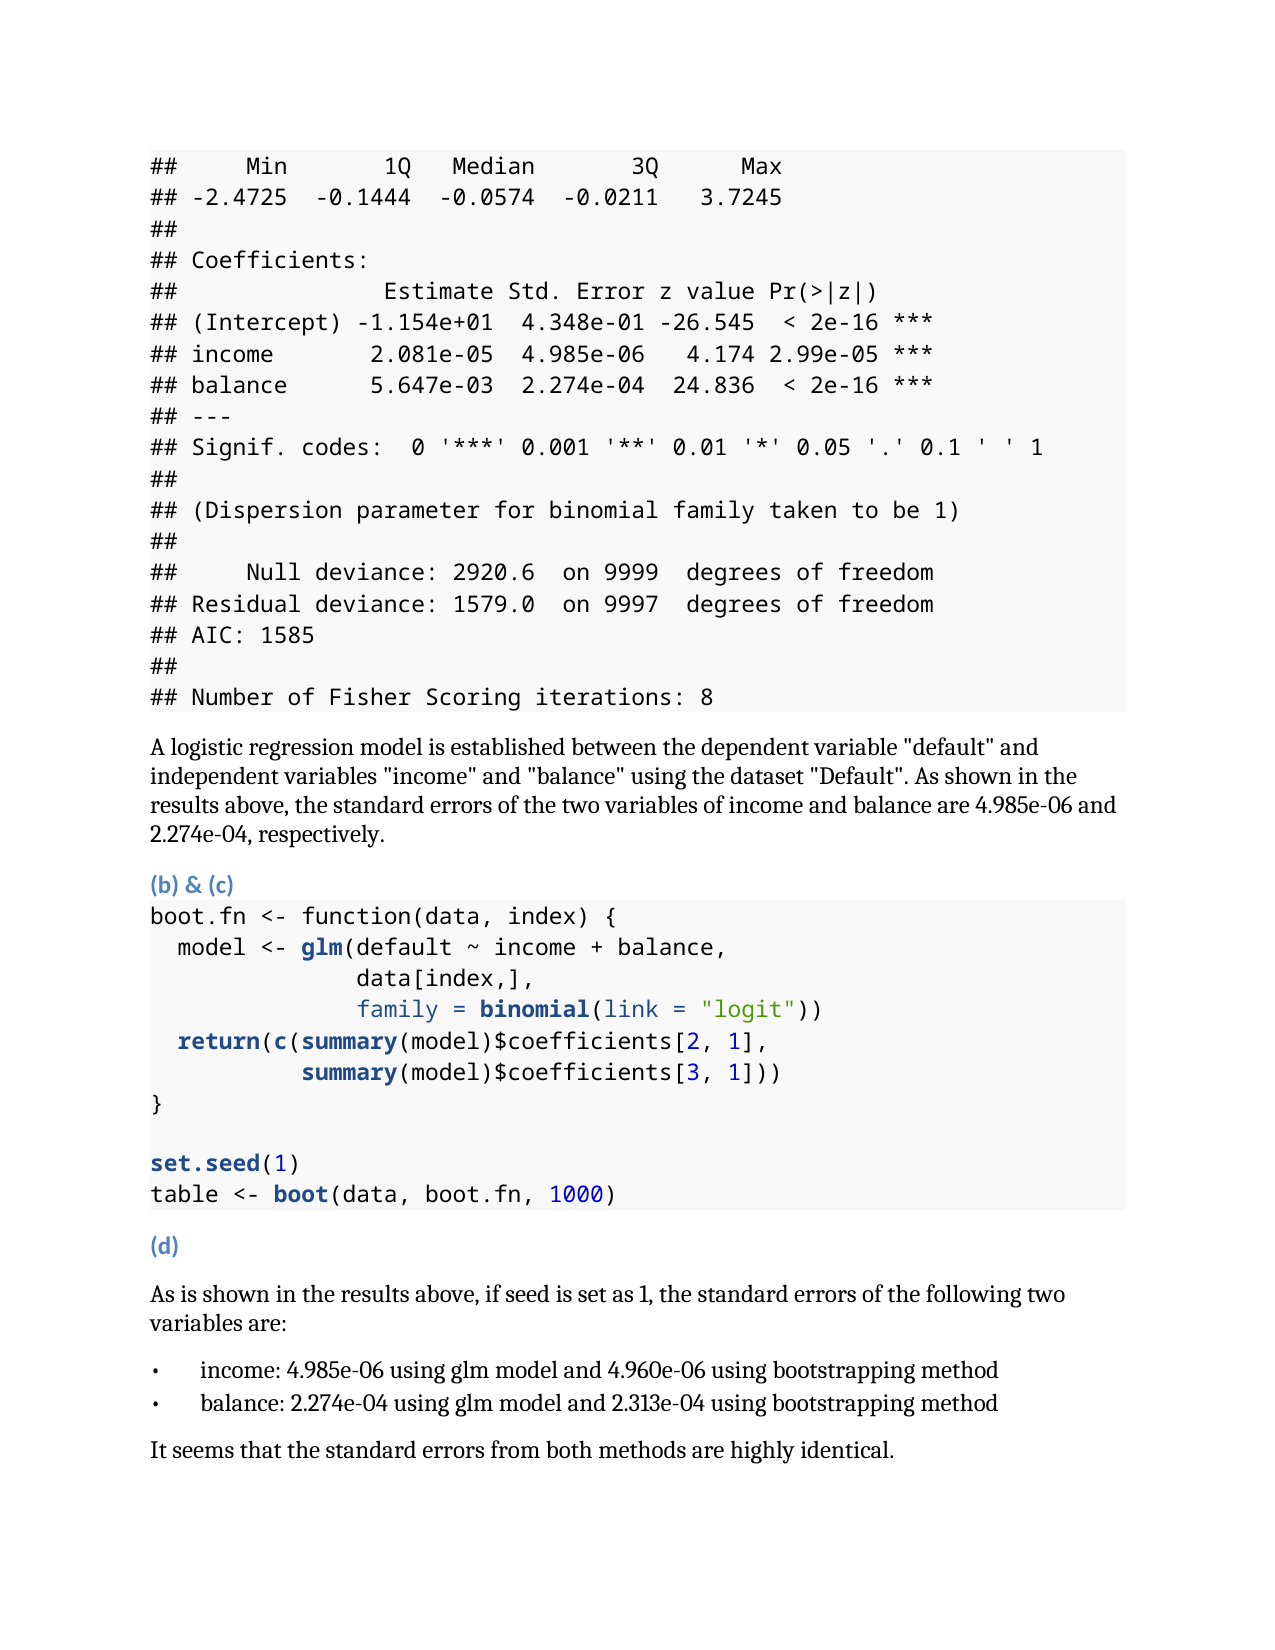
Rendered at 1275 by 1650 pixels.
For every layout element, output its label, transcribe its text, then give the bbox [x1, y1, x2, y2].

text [150, 150, 1125, 712]
text boot.fn <- function(data, index) { model <- glm(default ~ income + balance, data[index,], family = binomial(link = "logit")) return(c(summary(model)$coefficients[2, 1], summary(model)$coefficients[3, 1])) } set.seed(1) table <- boot(data, boot.fn, 1000) [150, 900, 1125, 1210]
list balance: 2.274e-04 using glm model and 2.313e-04 using bootstrapping method [150, 1388, 1125, 1417]
subtitle (b) & (c) [150, 869, 1125, 900]
list income: 4.985e-06 using glm model and 4.960e-06 using bootstrapping method [150, 1356, 1125, 1385]
text As is shown in the results above, if seed is set as 1, the standard errors of the following two variables are: [150, 1280, 1125, 1337]
subtitle (d) [150, 1231, 1125, 1261]
text A logistic regression model is established between the dependent variable "default" and independent variables "income" and "balance" using the dataset "Default". As shown in the results above, the standard errors of the two variables of income and balance are 4.985e-06 and 2.274e-04, respectively. [150, 733, 1125, 848]
text It seems that the standard errors from both methods are highly identical. [150, 1436, 1125, 1465]
